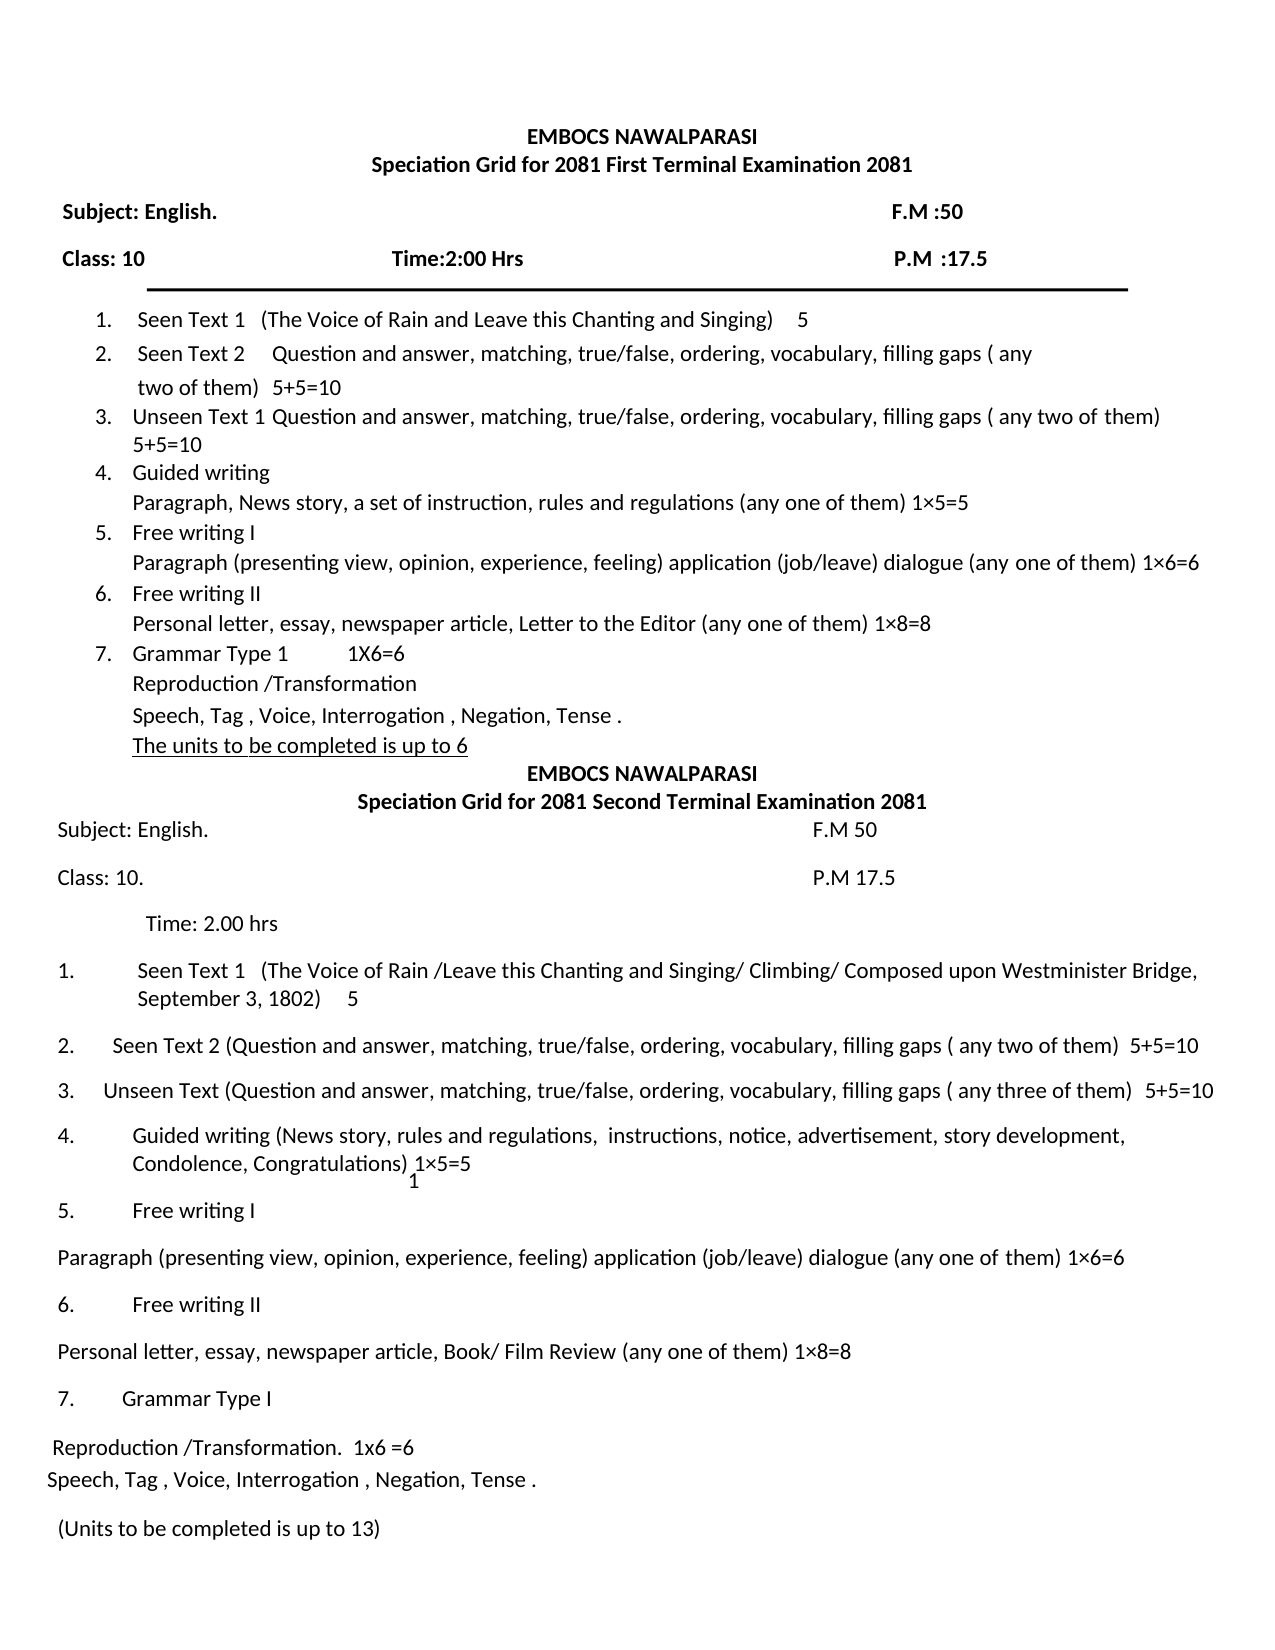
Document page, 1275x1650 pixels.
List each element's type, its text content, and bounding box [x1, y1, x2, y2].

list Unseen Text 1 Question and answer, matching, true/false, ordering, vocabulary, filling gaps ( any two of them) 5+5=10 [95, 402, 1237, 458]
list Guided writing (News story, rules and regulations, instructions, notice, advertisement, story development, Condolence, Congratulations) 1×5=5 [57, 1121, 1237, 1177]
text Class: 10. P.M 17.5 [57, 863, 1237, 891]
text Reproduction /Transformation. 1x6 =6 [47, 1433, 819, 1461]
text EMBOCS NAWALPARASI [47, 122, 1237, 150]
text Personal letter, essay, newspaper article, Letter to the Editor (any one of them) 1×8=8 [132, 609, 1237, 637]
text Subject: English. F.M :50 [57, 197, 1194, 225]
text Paragraph, News story, a set of instruction, rules and regulations (any one of them) 1×5=5 [132, 488, 1237, 516]
list Seen Text 1 (The Voice of Rain and Leave this Chanting and Singing) 5 [95, 306, 1237, 334]
text Paragraph (presenting view, opinion, experience, feeling) application (job/leave) dialogue (any one of them) 1×6=6 [57, 1243, 1193, 1271]
text The units to be completed is up to 6 [132, 732, 1237, 759]
text Paragraph (presenting view, opinion, experience, feeling) application (job/leave) dialogue (any one of them) 1×6=6 [132, 548, 1203, 577]
text Personal letter, essay, newspaper article, Book/ Film Review (any one of them) 1×8=8 [57, 1337, 1237, 1365]
text Reproduction /Transformation [132, 669, 819, 697]
list Grammar Type I [57, 1384, 1231, 1412]
text Class: 10 Time:2:00 Hrs P.M :17.5 [47, 244, 1237, 272]
text Time: 2.00 hrs [146, 909, 1237, 937]
list Seen Text 1 (The Voice of Rain /Leave this Chanting and Singing/ Climbing/ Composed upon Westminister Bridge, September 3, 1802) 5 [57, 956, 1237, 1012]
text two of them) 5+5=10 [137, 373, 1237, 401]
text (Units to be completed is up to 13) [57, 1514, 1031, 1542]
text Speech, Tag , Voice, Interrogation , Negation, Tense . [132, 701, 819, 729]
list Free writing II [57, 1290, 1237, 1318]
list Free writing II [95, 579, 1237, 607]
list Unseen Text (Question and answer, matching, true/false, ordering, vocabulary, filling gaps ( any three of them) 5+5=10 [57, 1076, 1237, 1104]
list Free writing I [57, 1196, 1237, 1224]
text EMBOCS NAWALPARASI [47, 759, 1237, 787]
list Seen Text 2 (Question and answer, matching, true/false, ordering, vocabulary, filling gaps ( any two of them) 5+5=10 [57, 1032, 1237, 1059]
list Free writing I [95, 518, 1237, 546]
text Speciation Grid for 2081 Second Terminal Examination 2081 [47, 787, 1237, 816]
text Speciation Grid for 2081 First Terminal Examination 2081 [47, 150, 1237, 178]
list Guided writing [95, 458, 1237, 486]
text Speech, Tag , Voice, Interrogation , Negation, Tense . [47, 1465, 819, 1493]
list Seen Text 2 Question and answer, matching, true/false, ordering, vocabulary, filling gaps ( any [95, 339, 1237, 367]
list Grammar Type 1 1X6=6 [95, 639, 1237, 667]
text Subject: English. F.M 50 [57, 816, 1237, 843]
